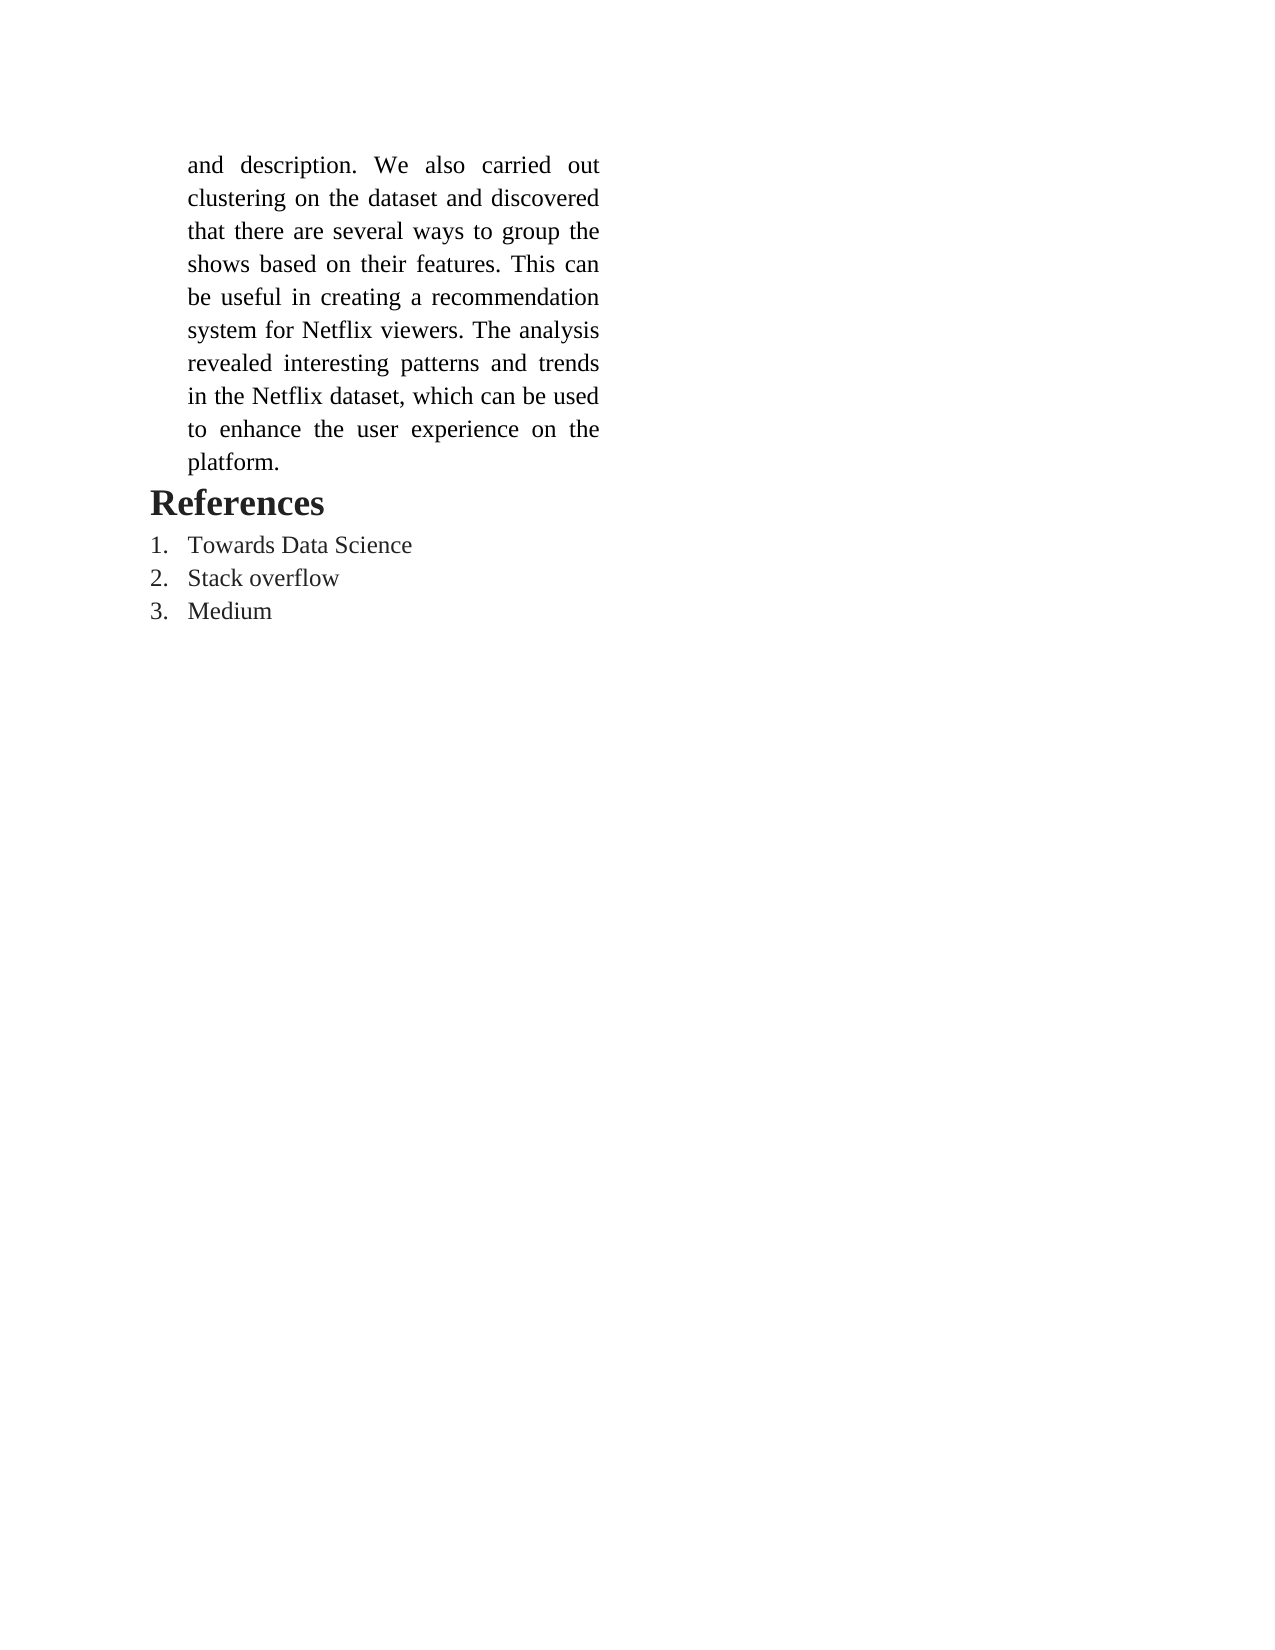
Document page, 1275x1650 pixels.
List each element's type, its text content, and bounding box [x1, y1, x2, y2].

list Medium [150, 596, 600, 624]
text References [150, 480, 600, 523]
list Towards Data Science [150, 530, 600, 558]
list Stack overflow [150, 563, 600, 592]
